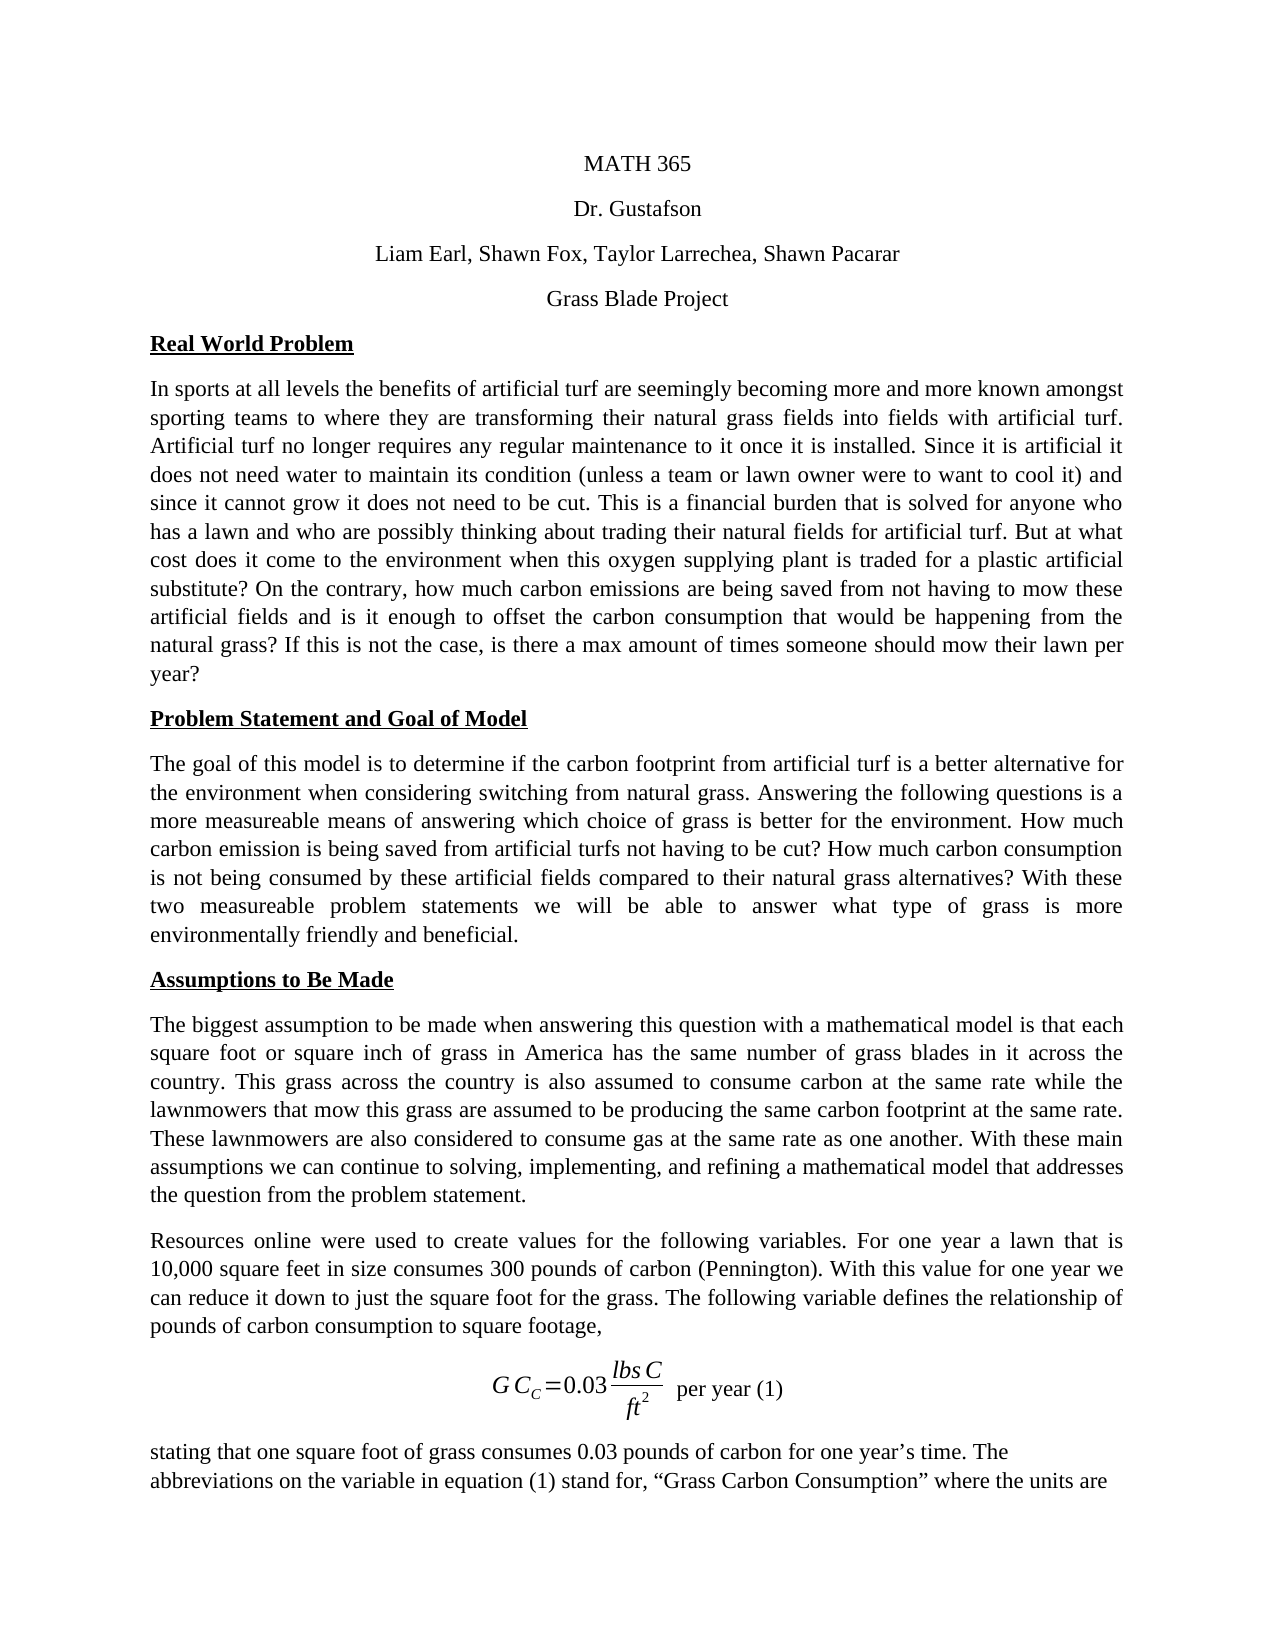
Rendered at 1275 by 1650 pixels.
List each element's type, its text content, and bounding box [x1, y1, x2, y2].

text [150, 1438, 1125, 1493]
text MATH 365 [150, 150, 1125, 176]
text The goal of this model is to determine if the carbon footprint from artificial turf is a better alternative for the environment when considering switching from natural grass. Answering the following questions is a more measureable means of answering which choice of grass is better for the environment. How much carbon emission is being saved from artificial turfs not having to be cut? How much carbon consumption is not being consumed by these artificial fields compared to their natural grass alternatives? With these two measureable problem statements we will be able to answer what type of grass is more environmentally friendly and beneficial. [150, 750, 1125, 947]
text per year (1) [150, 1357, 1125, 1419]
text Problem Statement and Goal of Model [150, 705, 1125, 731]
text Real World Problem [150, 330, 1125, 357]
text Dr. Gustafson [150, 195, 1125, 221]
text In sports at all levels the benefits of artificial turf are seemingly becoming more and more known amongst sporting teams to where they are transforming their natural grass fields into fields with artificial turf. Artificial turf no longer requires any regular maintenance to it once it is installed. Since it is artificial it does not need water to maintain its condition (unless a team or lawn owner were to want to cool it) and since it cannot grow it does not need to be cut. This is a financial burden that is solved for anyone who has a lawn and who are possibly thinking about trading their natural fields for artificial turf. But at what cost does it come to the environment when this oxygen supplying plant is traded for a plastic artificial substitute? On the contrary, how much carbon emissions are being saved from not having to mow these artificial fields and is it enough to offset the carbon consumption that would be happening from the natural grass? If this is not the case, is there a max amount of times someone should mow their lawn per year? [150, 376, 1125, 686]
text Liam Earl, Shawn Fox, Taylor Larrechea, Shawn Pacarar [150, 240, 1125, 267]
text The biggest assumption to be made when answering this question with a mathematical model is that each square foot or square inch of grass in America has the same number of grass blades in it across the country. This grass across the country is also assumed to consume carbon at the same rate while the lawnmowers that mow this grass are assumed to be producing the same carbon footprint at the same rate. These lawnmowers are also considered to consume gas at the same rate as one another. With these main assumptions we can continue to solving, implementing, and refining a mathematical model that addresses the question from the problem statement. [150, 1011, 1125, 1208]
text Assumptions to Be Made [150, 966, 1125, 992]
text Resources online were used to create values for the following variables. For one year a lawn that is 10,000 square feet in size consumes 300 pounds of carbon (Pennington). With this value for one year we can reduce it down to just the square foot for the grass. The following variable defines the relationship of pounds of carbon consumption to square footage, [150, 1227, 1125, 1338]
text Grass Blade Project [150, 285, 1125, 312]
